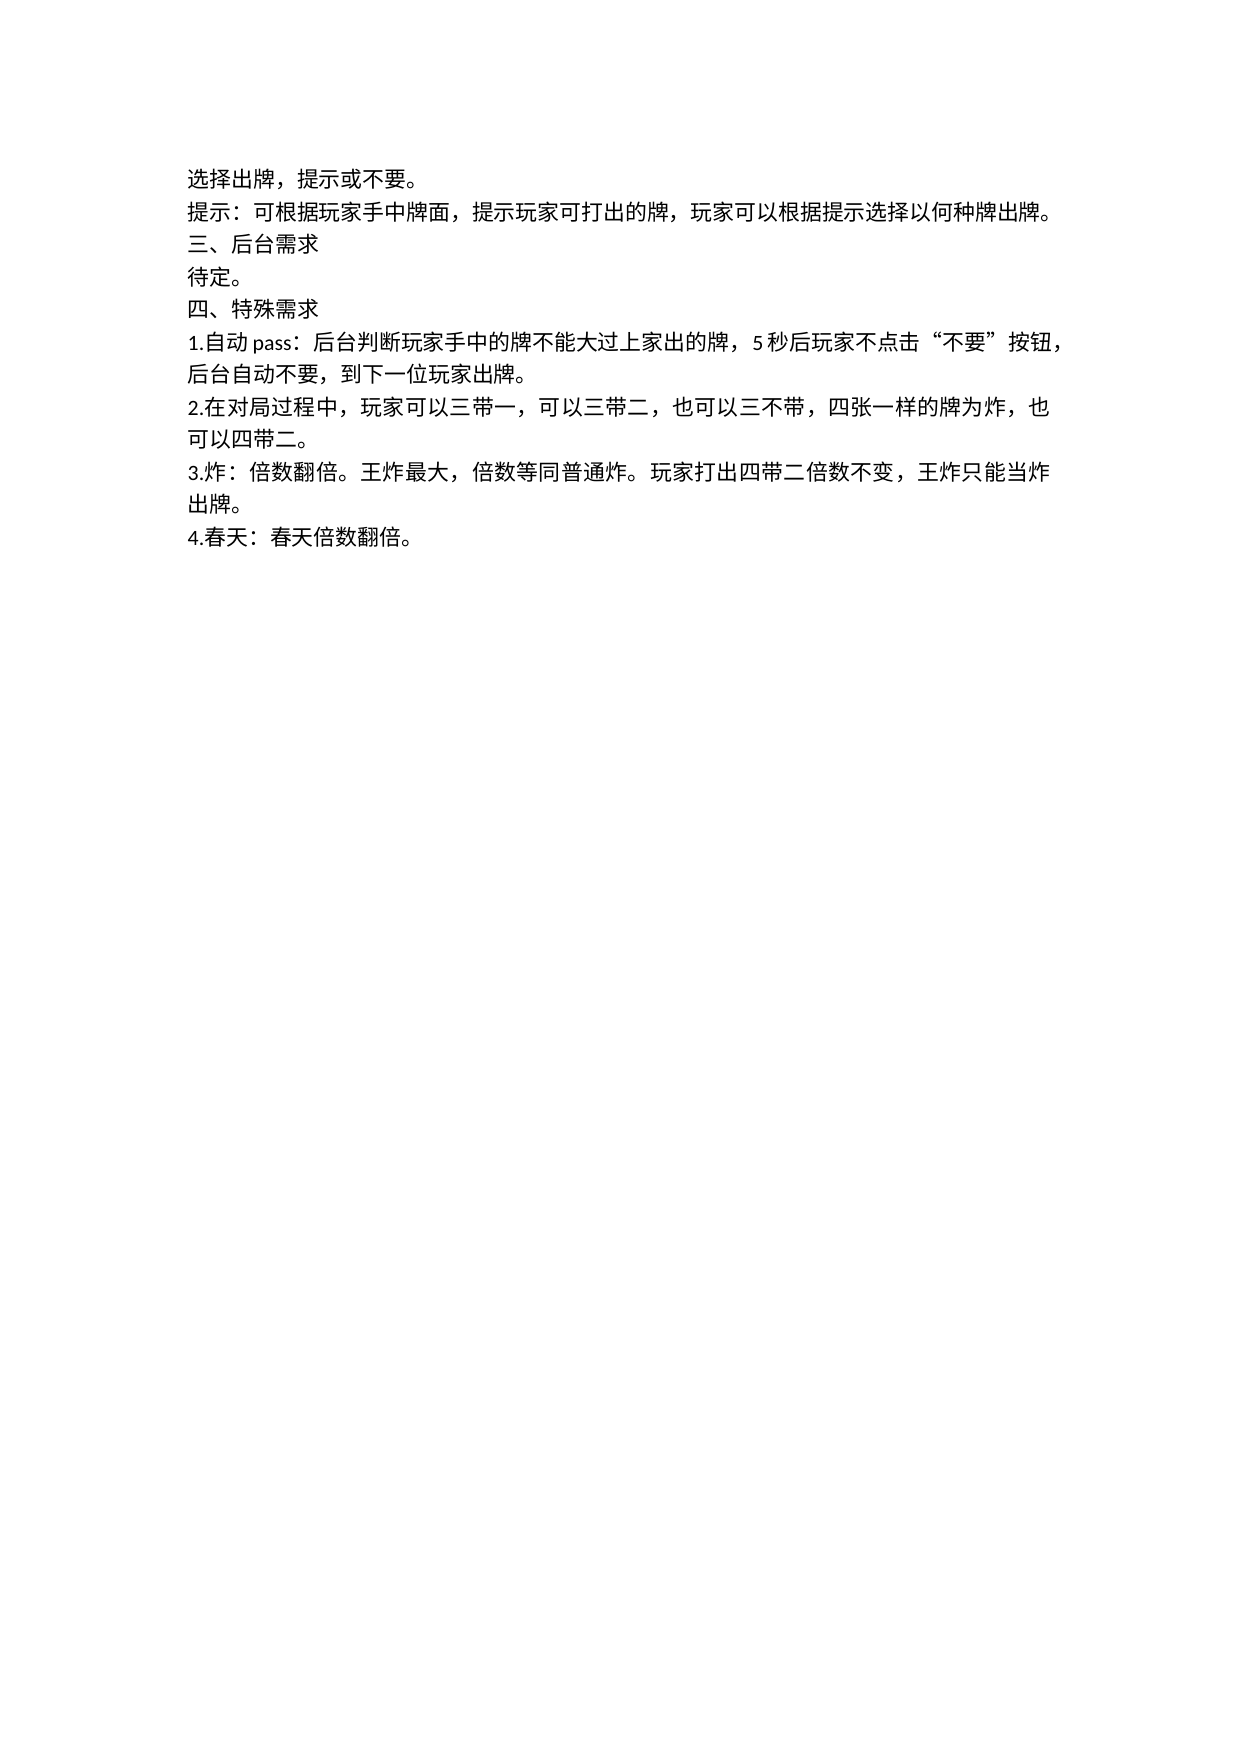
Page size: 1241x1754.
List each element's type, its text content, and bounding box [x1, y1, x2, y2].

text 1.自动pass：后台判断玩家手中的牌不能大过上家出的牌，5秒后玩家不点击“不要”按钮，后台自动不要，到下一位玩家出牌。 [187, 324, 1053, 389]
list 待定。 [187, 259, 1053, 292]
list 特殊需求 [187, 292, 1053, 324]
text 4.春天：春天倍数翻倍。 [187, 519, 1053, 552]
text 2.在对局过程中，玩家可以三带一，可以三带二，也可以三不带，四张一样的牌为炸，也可以四带二。 [187, 389, 1053, 454]
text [187, 162, 1053, 194]
text 提示：可根据玩家手中牌面，提示玩家可打出的牌，玩家可以根据提示选择以何种牌出牌。 [187, 194, 1053, 227]
text 3.炸：倍数翻倍。王炸最大，倍数等同普通炸。玩家打出四带二倍数不变，王炸只能当炸出牌。 [187, 454, 1053, 519]
list 后台需求 [187, 227, 1053, 259]
